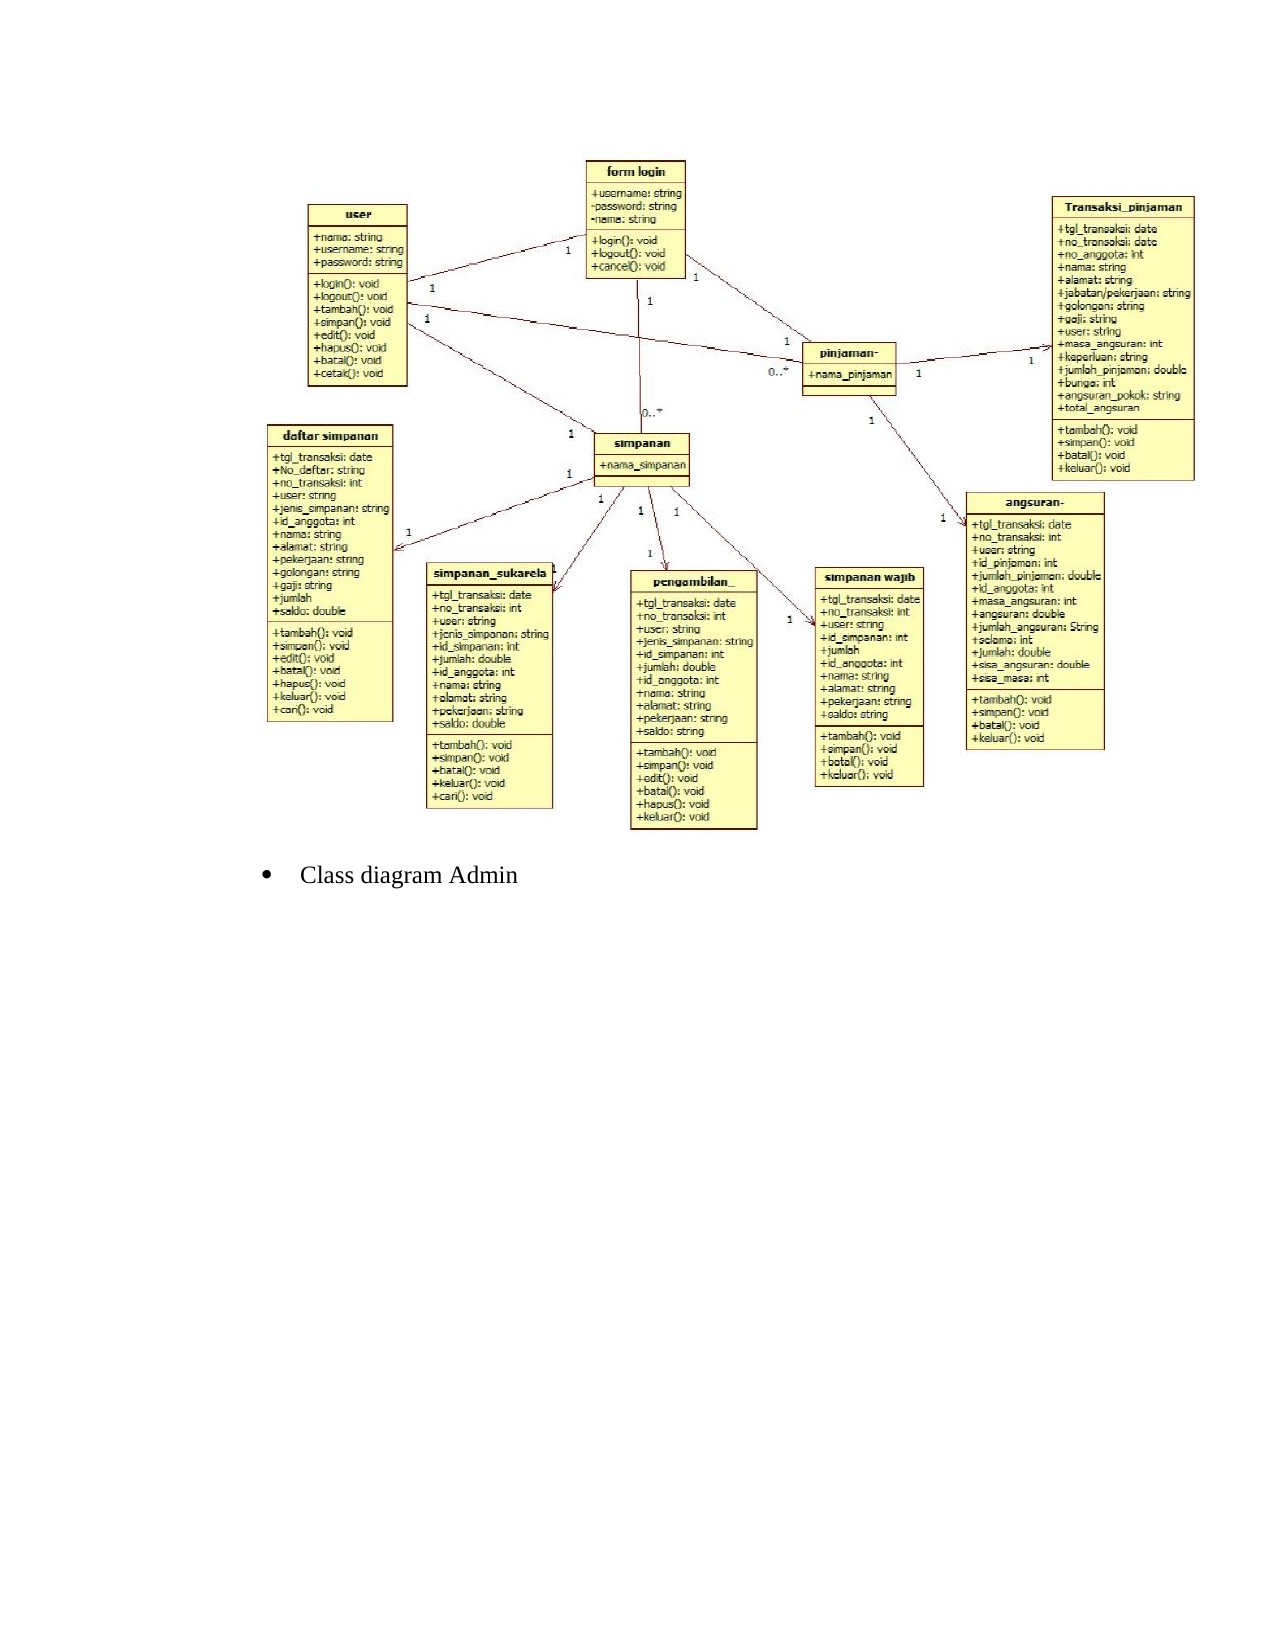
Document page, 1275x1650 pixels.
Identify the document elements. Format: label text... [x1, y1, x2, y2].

picture [225, 150, 1200, 836]
list Class diagram Admin [262, 860, 1125, 889]
